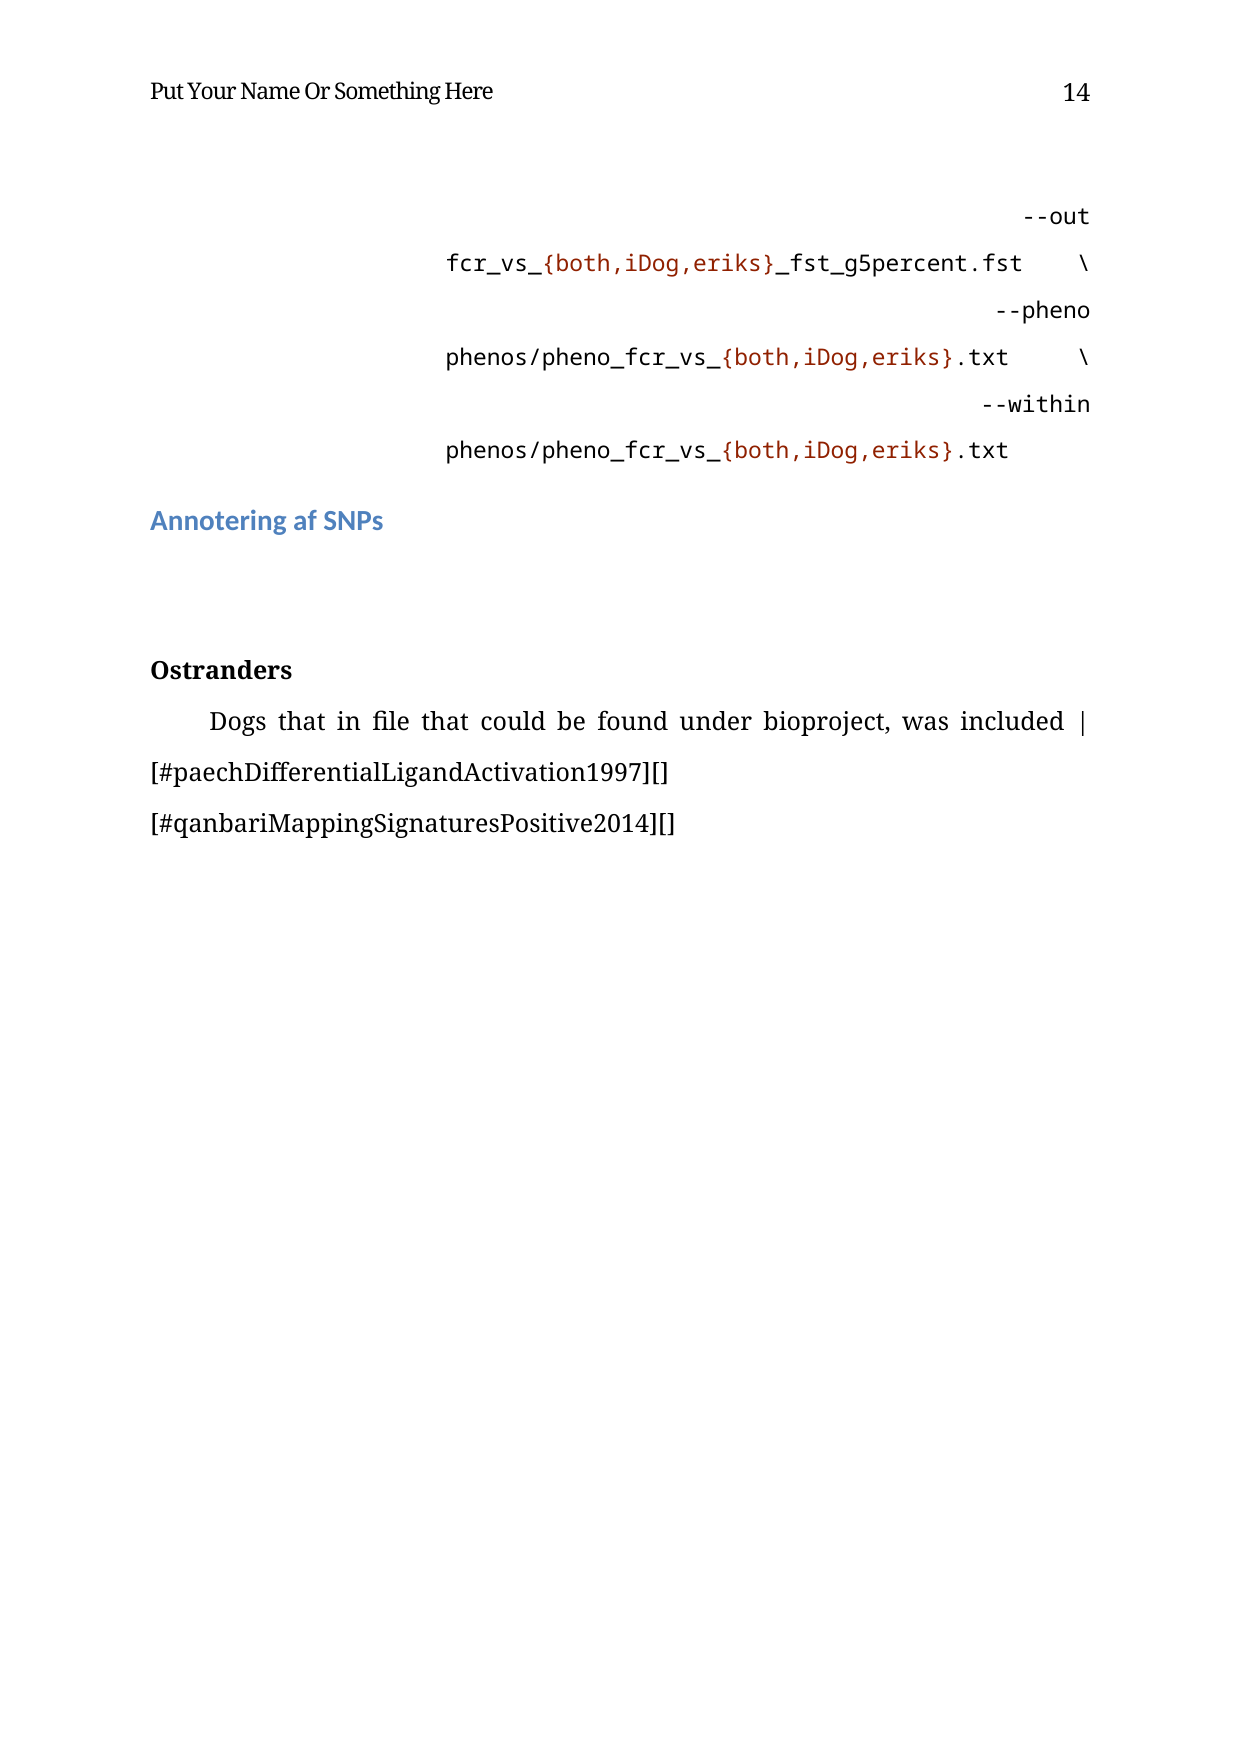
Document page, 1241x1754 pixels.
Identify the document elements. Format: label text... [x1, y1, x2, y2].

subtitle Ostranders [150, 652, 1090, 686]
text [445, 200, 1090, 466]
subtitle Annotering af SNPs [150, 502, 1090, 538]
text Dogs that in file that could be found under bioproject, was included |[#paechDifferentialLigandActivation1997][][#qanbariMappingSignaturesPositive2014][] [150, 703, 1090, 839]
